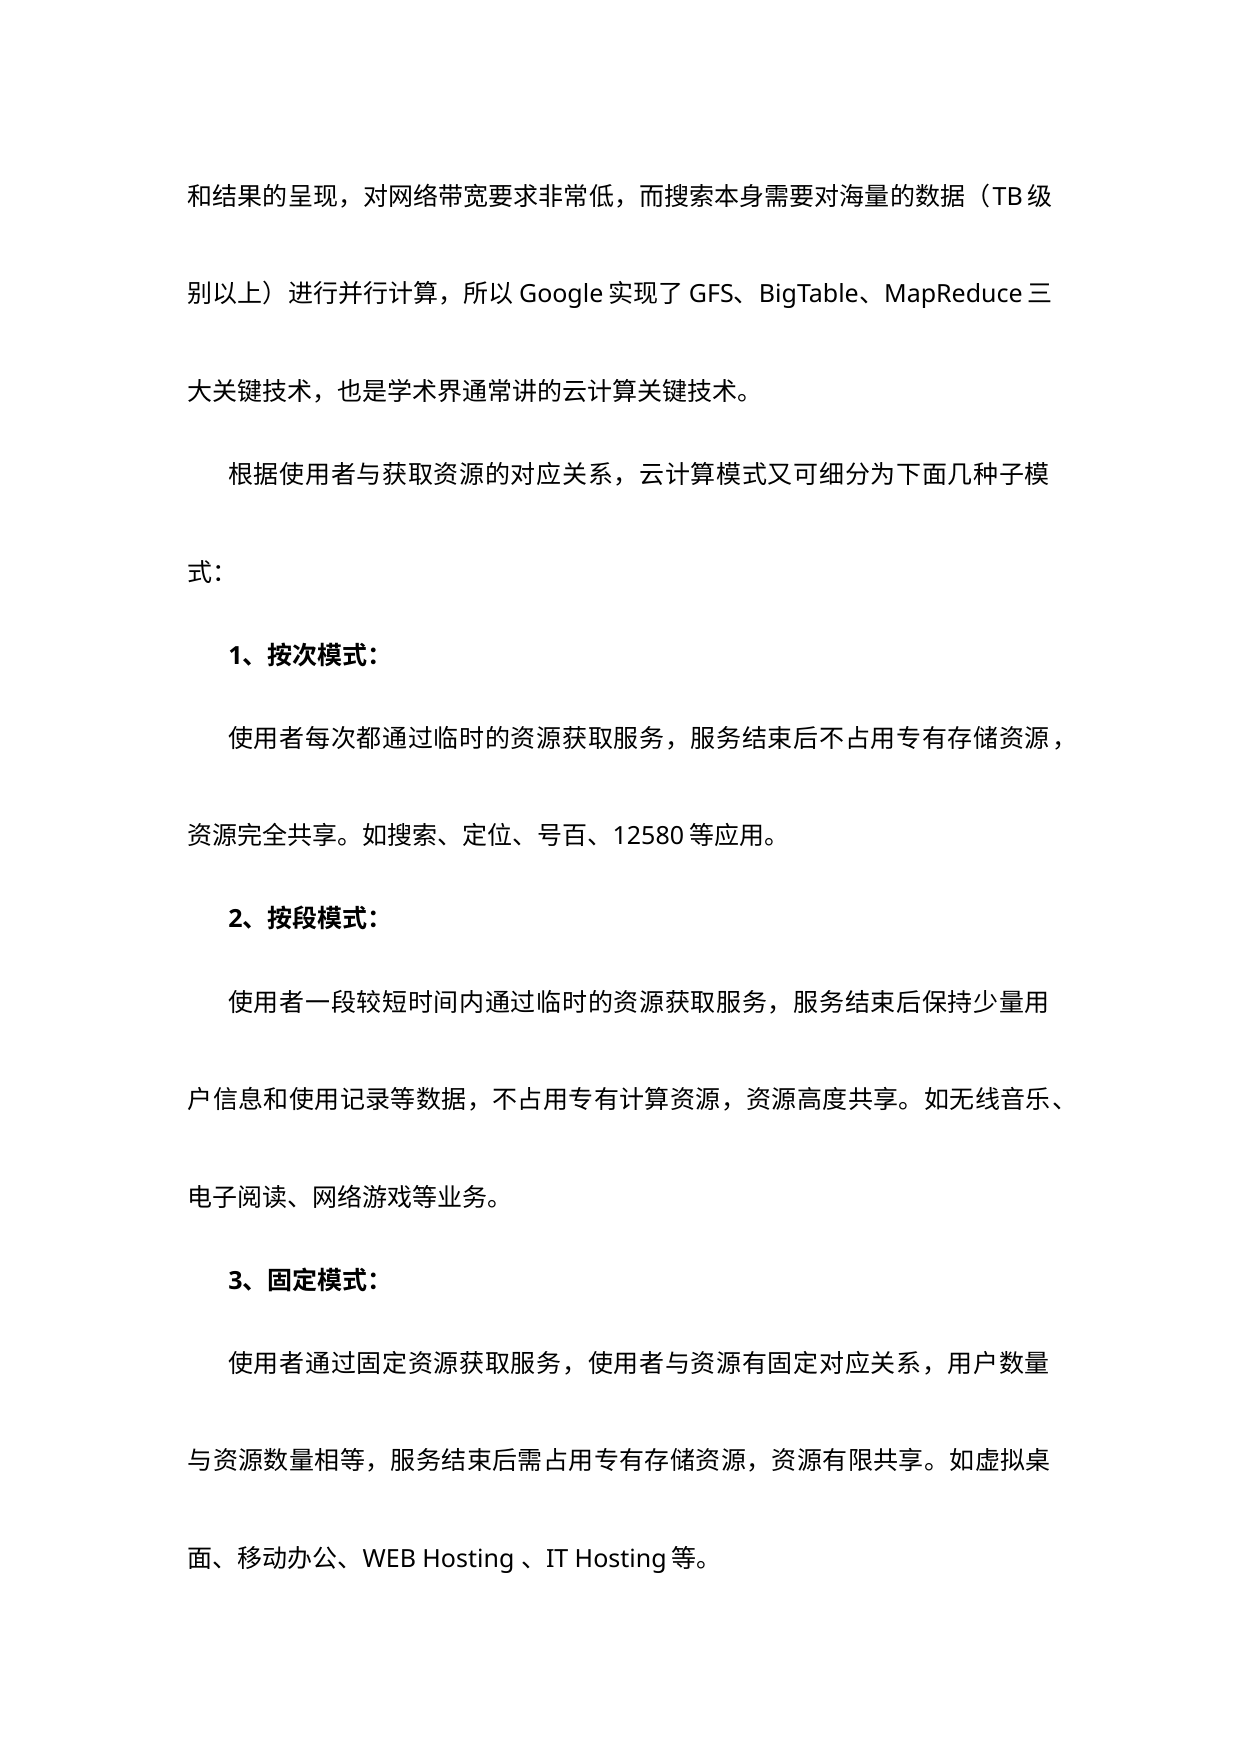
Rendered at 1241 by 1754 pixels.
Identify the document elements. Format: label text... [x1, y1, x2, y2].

text 3、固定模式： [187, 1246, 1053, 1311]
text 使用者通过固定资源获取服务，使用者与资源有固定对应关系，用户数量与资源数量相等，服务结束后需占用专有存储资源，资源有限共享。如虚拟桌面、移动办公、WEB Hosting 、IT Hosting等。 [187, 1329, 1053, 1589]
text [187, 162, 1053, 422]
text 根据使用者与获取资源的对应关系，云计算模式又可细分为下面几种子模式： [187, 440, 1053, 603]
text 2、按段模式： [187, 884, 1053, 949]
text 使用者一段较短时间内通过临时的资源获取服务，服务结束后保持少量用户信息和使用记录等数据，不占用专有计算资源，资源高度共享。如无线音乐、电子阅读、网络游戏等业务。 [187, 968, 1053, 1228]
text 1、按次模式： [187, 621, 1053, 686]
text 使用者每次都通过临时的资源获取服务，服务结束后不占用专有存储资源，资源完全共享。如搜索、定位、号百、12580等应用。 [187, 704, 1053, 866]
